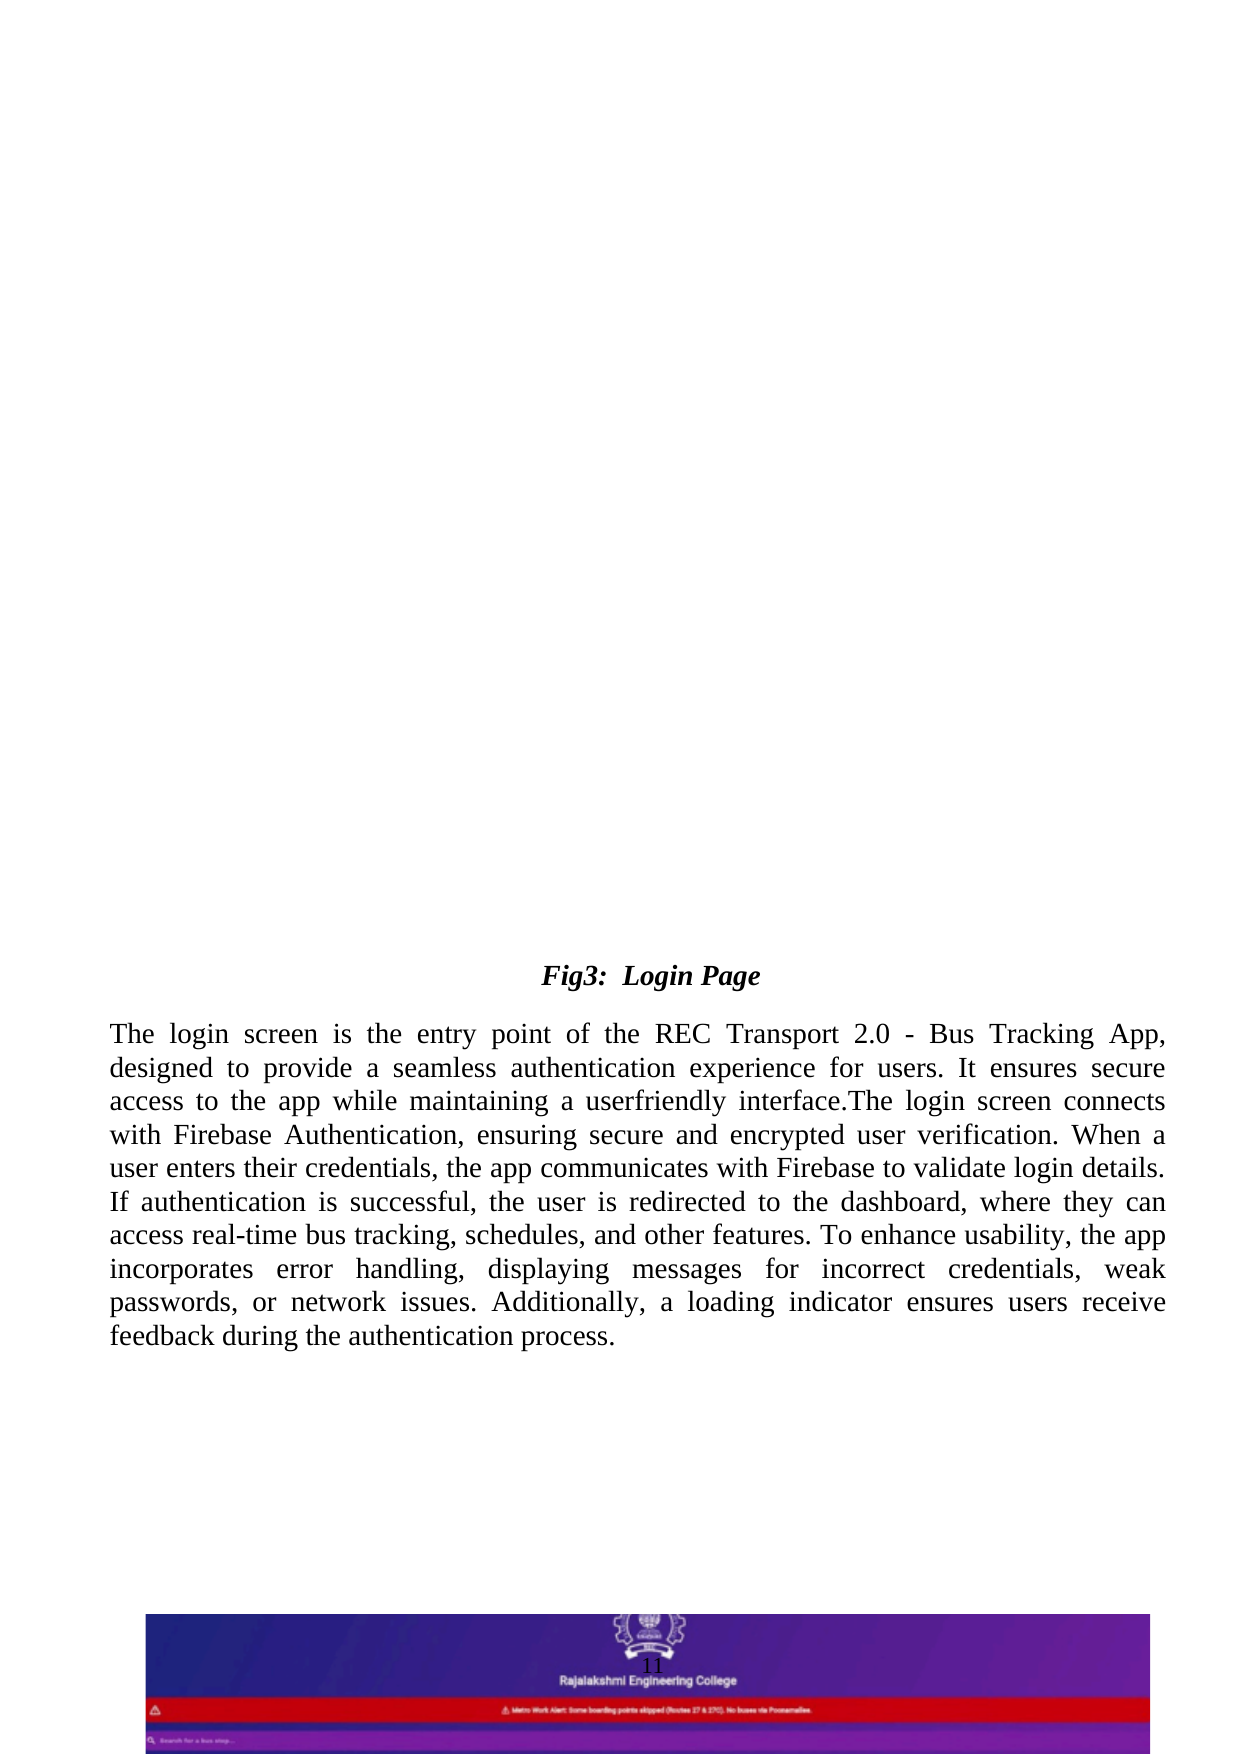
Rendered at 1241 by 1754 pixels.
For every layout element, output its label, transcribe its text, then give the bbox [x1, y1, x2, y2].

picture [145, 1614, 1151, 1754]
text Fig3: Login Page [137, 958, 1167, 991]
text The login screen is the entry point of the REC Transport 2.0 - Bus Tracking App, designed to provide a seamless authentication experience for users. It ensures secure access to the app while maintaining a userfriendly interface.The login screen connects with Firebase Authentication, ensuring secure and encrypted user verification. When a user enters their credentials, the app communicates with Firebase to validate login details. If authentication is successful, the user is redirected to the dashboard, where they can access real-time bus tracking, schedules, and other features. To enhance usability, the app incorporates error handling, displaying messages for incorrect credentials, weak passwords, or network issues. Additionally, a loading indicator ensures users receive feedback during the authentication process. [109, 1016, 1167, 1352]
